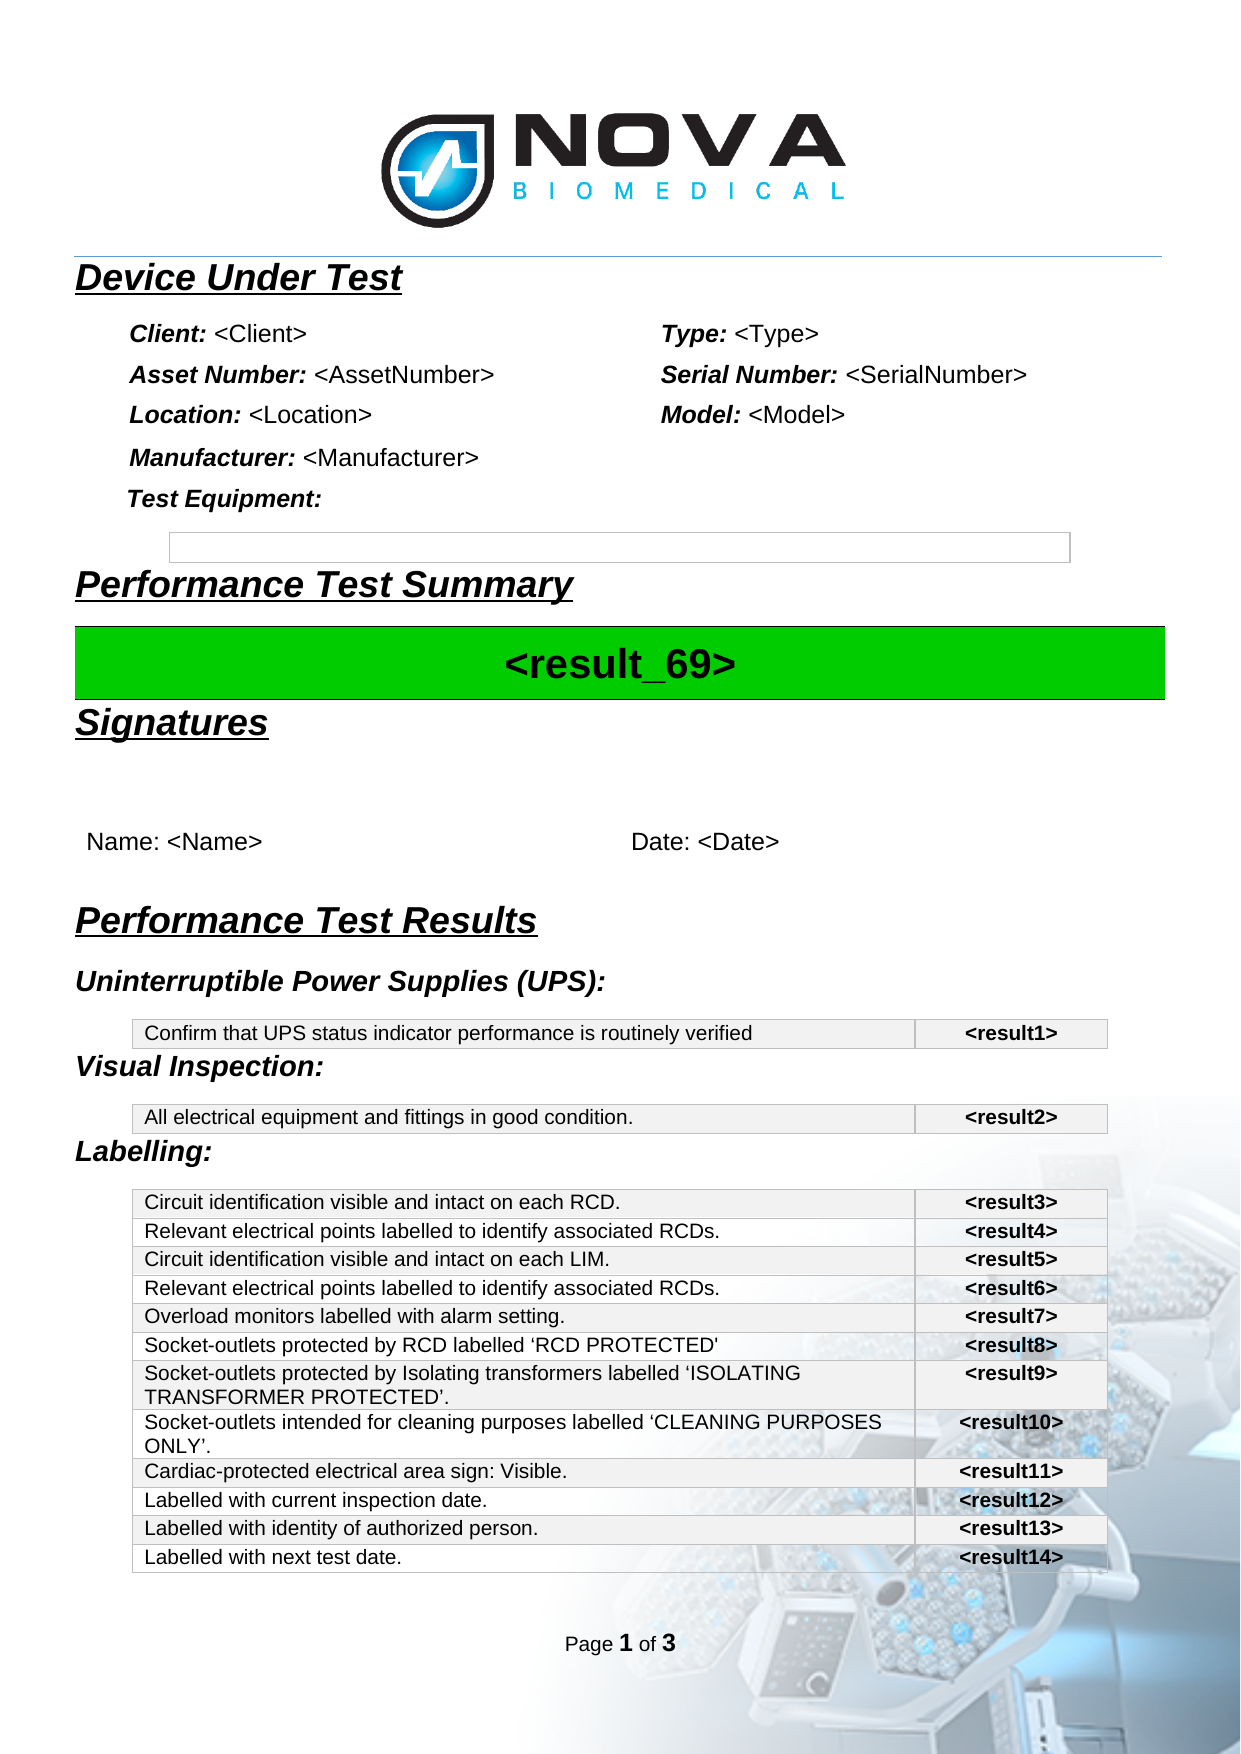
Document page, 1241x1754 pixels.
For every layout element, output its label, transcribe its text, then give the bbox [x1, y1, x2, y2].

table_header <result_69> [75, 627, 1165, 699]
table_cell <result4> [916, 1219, 1107, 1246]
table_header <result2> [916, 1105, 1107, 1133]
table_header All electrical equipment and fittings in good condition. [133, 1105, 914, 1133]
table_header [170, 533, 1069, 562]
table_header Confirm that UPS status indicator performance is routinely verified [133, 1020, 914, 1048]
table_header Date: <Date> [620, 827, 1164, 855]
table_cell Overload monitors labelled with alarm setting. [133, 1304, 914, 1332]
table_cell Relevant electrical points labelled to identify associated RCDs. [133, 1219, 914, 1246]
table_cell <result5> [916, 1247, 1107, 1274]
table_cell <result11> [916, 1459, 1107, 1487]
table_header Type: <Type> [649, 319, 1122, 359]
table_cell Labelled with current inspection date. [133, 1488, 914, 1515]
picture [0, 0, 1241, 1754]
text Performance Test Results [75, 898, 1165, 941]
table_cell Circuit identification visible and intact on each LIM. [133, 1247, 914, 1274]
table_cell Location: <Location> Manufacturer: <Manufacturer> [118, 400, 649, 484]
table_cell Labelled with identity of authorized person. [133, 1516, 914, 1544]
table_cell Cardiac-protected electrical area sign: Visible. [133, 1459, 914, 1487]
table_cell Model: <Model> [649, 400, 1122, 484]
table_cell <result8> [916, 1333, 1107, 1360]
table_cell <result13> [916, 1516, 1107, 1544]
table_cell <result6> [916, 1276, 1107, 1303]
table_header Client: <Client> [118, 319, 649, 359]
table_cell <result7> [916, 1304, 1107, 1332]
text Visual Inspection: [75, 1049, 1165, 1082]
table_cell <result10> [916, 1410, 1107, 1458]
table_cell <result14> [916, 1545, 1107, 1572]
table_cell Serial Number: <SerialNumber> [649, 360, 1122, 400]
table_header Circuit identification visible and intact on each RCD. [133, 1190, 914, 1217]
table_header Name: <Name> [75, 827, 619, 855]
table_cell Labelled with next test date. [133, 1545, 914, 1572]
text Performance Test Summary [75, 563, 1165, 606]
text Labelling: [75, 1134, 1165, 1167]
table_cell <result9> [916, 1361, 1107, 1409]
table_cell <result12> [916, 1488, 1107, 1515]
table_cell Socket-outlets protected by RCD labelled ‘RCD PROTECTED' [133, 1333, 914, 1360]
table_header <result3> [916, 1190, 1107, 1217]
text Test Equipment: [119, 484, 1165, 513]
table_cell Asset Number: <AssetNumber> [118, 360, 649, 400]
table_cell Relevant electrical points labelled to identify associated RCDs. [133, 1276, 914, 1303]
table_cell Socket-outlets protected by Isolating transformers labelled ‘ISOLATING TRANSFORMER PROTECTED’. [133, 1361, 914, 1409]
text Uninterruptible Power Supplies (UPS): [75, 964, 1165, 998]
text Signatures [75, 700, 1165, 743]
table_header <result1> [916, 1020, 1107, 1048]
table_cell Socket-outlets intended for cleaning purposes labelled ‘CLEANING PURPOSES ONLY’. [133, 1410, 914, 1458]
text Device Under Test [75, 256, 1165, 299]
